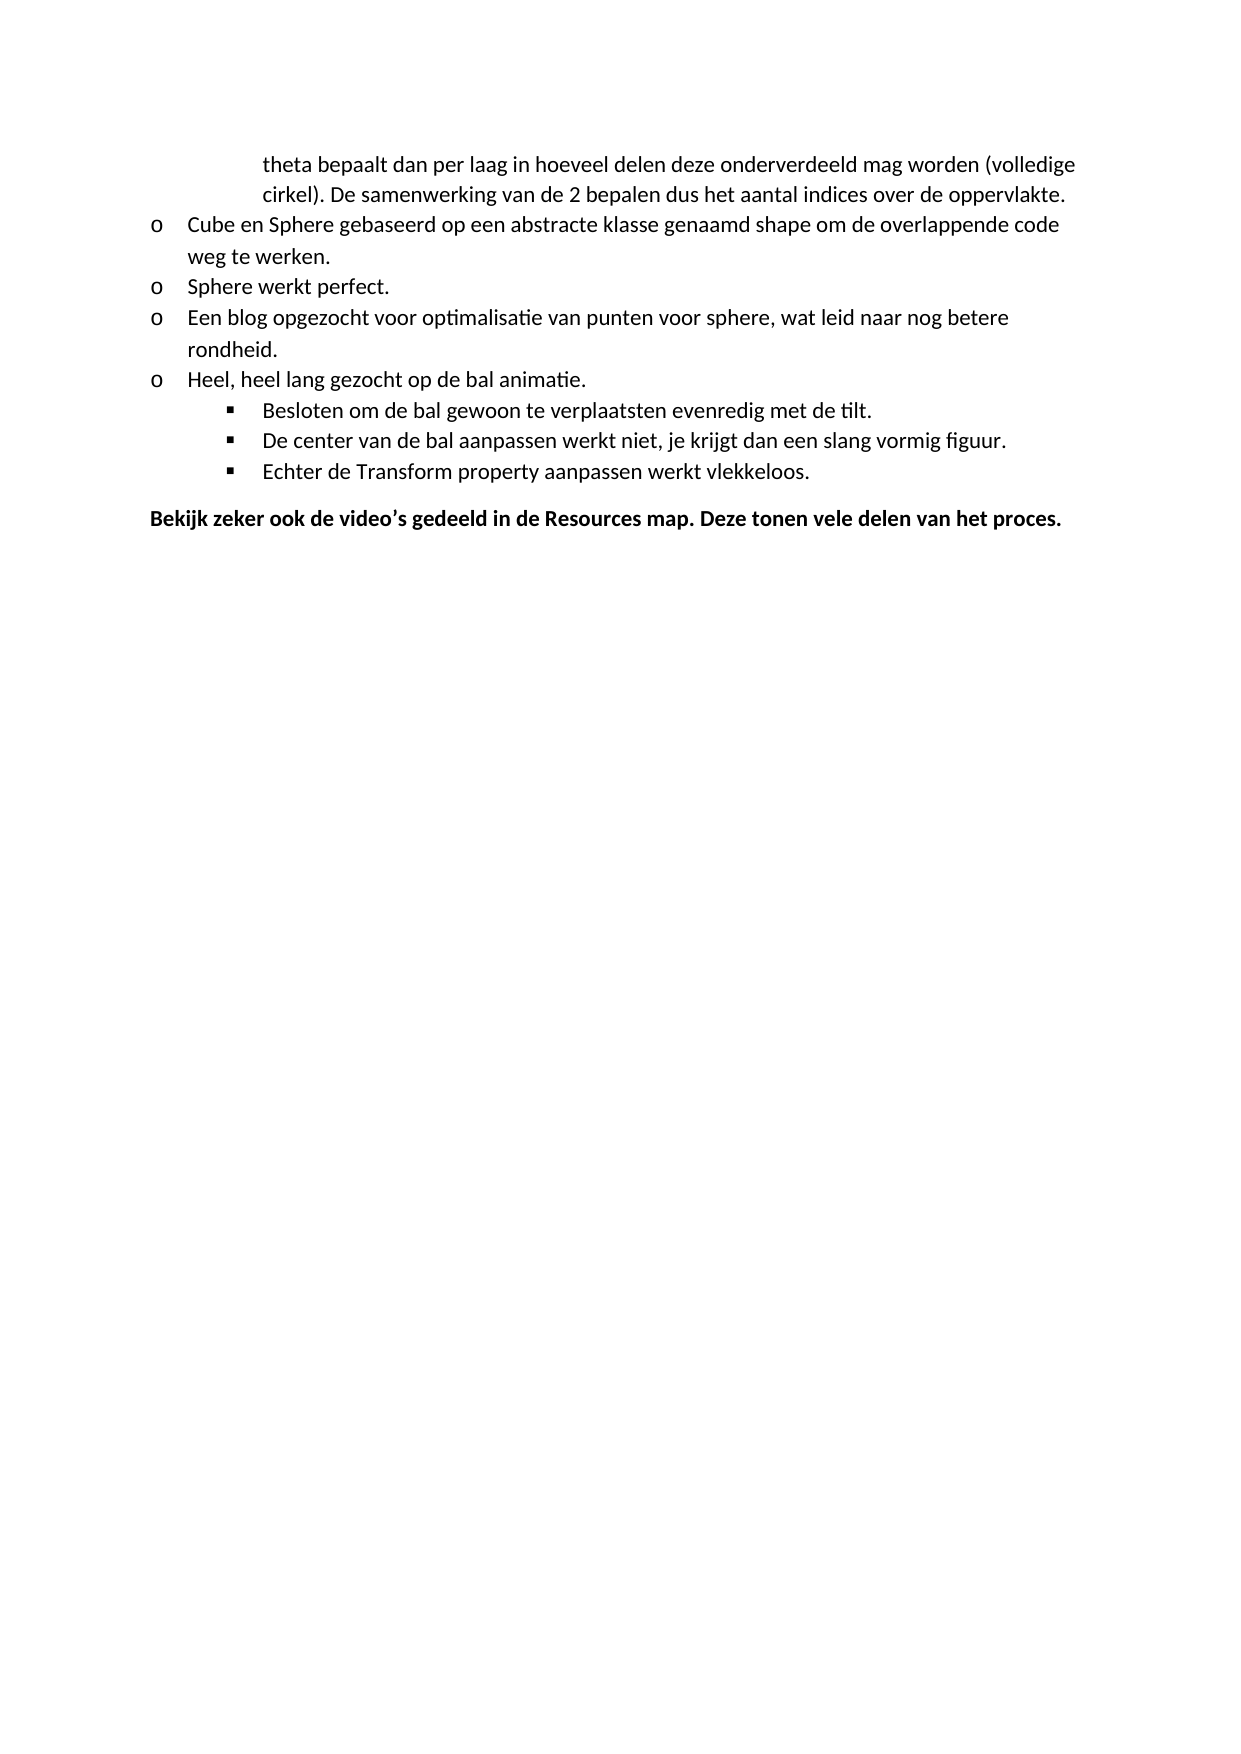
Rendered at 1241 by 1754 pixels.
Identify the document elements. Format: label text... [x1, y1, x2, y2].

text Bekijk zeker ook de video’s gedeeld in de Resources map. Deze tonen vele delen van het proces. [150, 504, 1090, 532]
list Echter de Transform property aanpassen werkt vlekkeloos. [225, 457, 1090, 485]
list De center van de bal aanpassen werkt niet, je krijgt dan een slang vormig figuur. [225, 427, 1090, 455]
list Heel, heel lang gezocht op de bal animatie. [150, 365, 1090, 394]
list Een blog opgezocht voor optimalisatie van punten voor sphere, wat leid naar nog betere rondheid. [150, 303, 1090, 363]
list Besloten om de bal gewoon te verplaatsten evenredig met de tilt. [225, 396, 1090, 424]
list Cube en Sphere gebaseerd op een abstracte klasse genaamd shape om de overlappende code weg te werken. [150, 210, 1090, 270]
list Sphere werkt perfect. [150, 272, 1090, 301]
